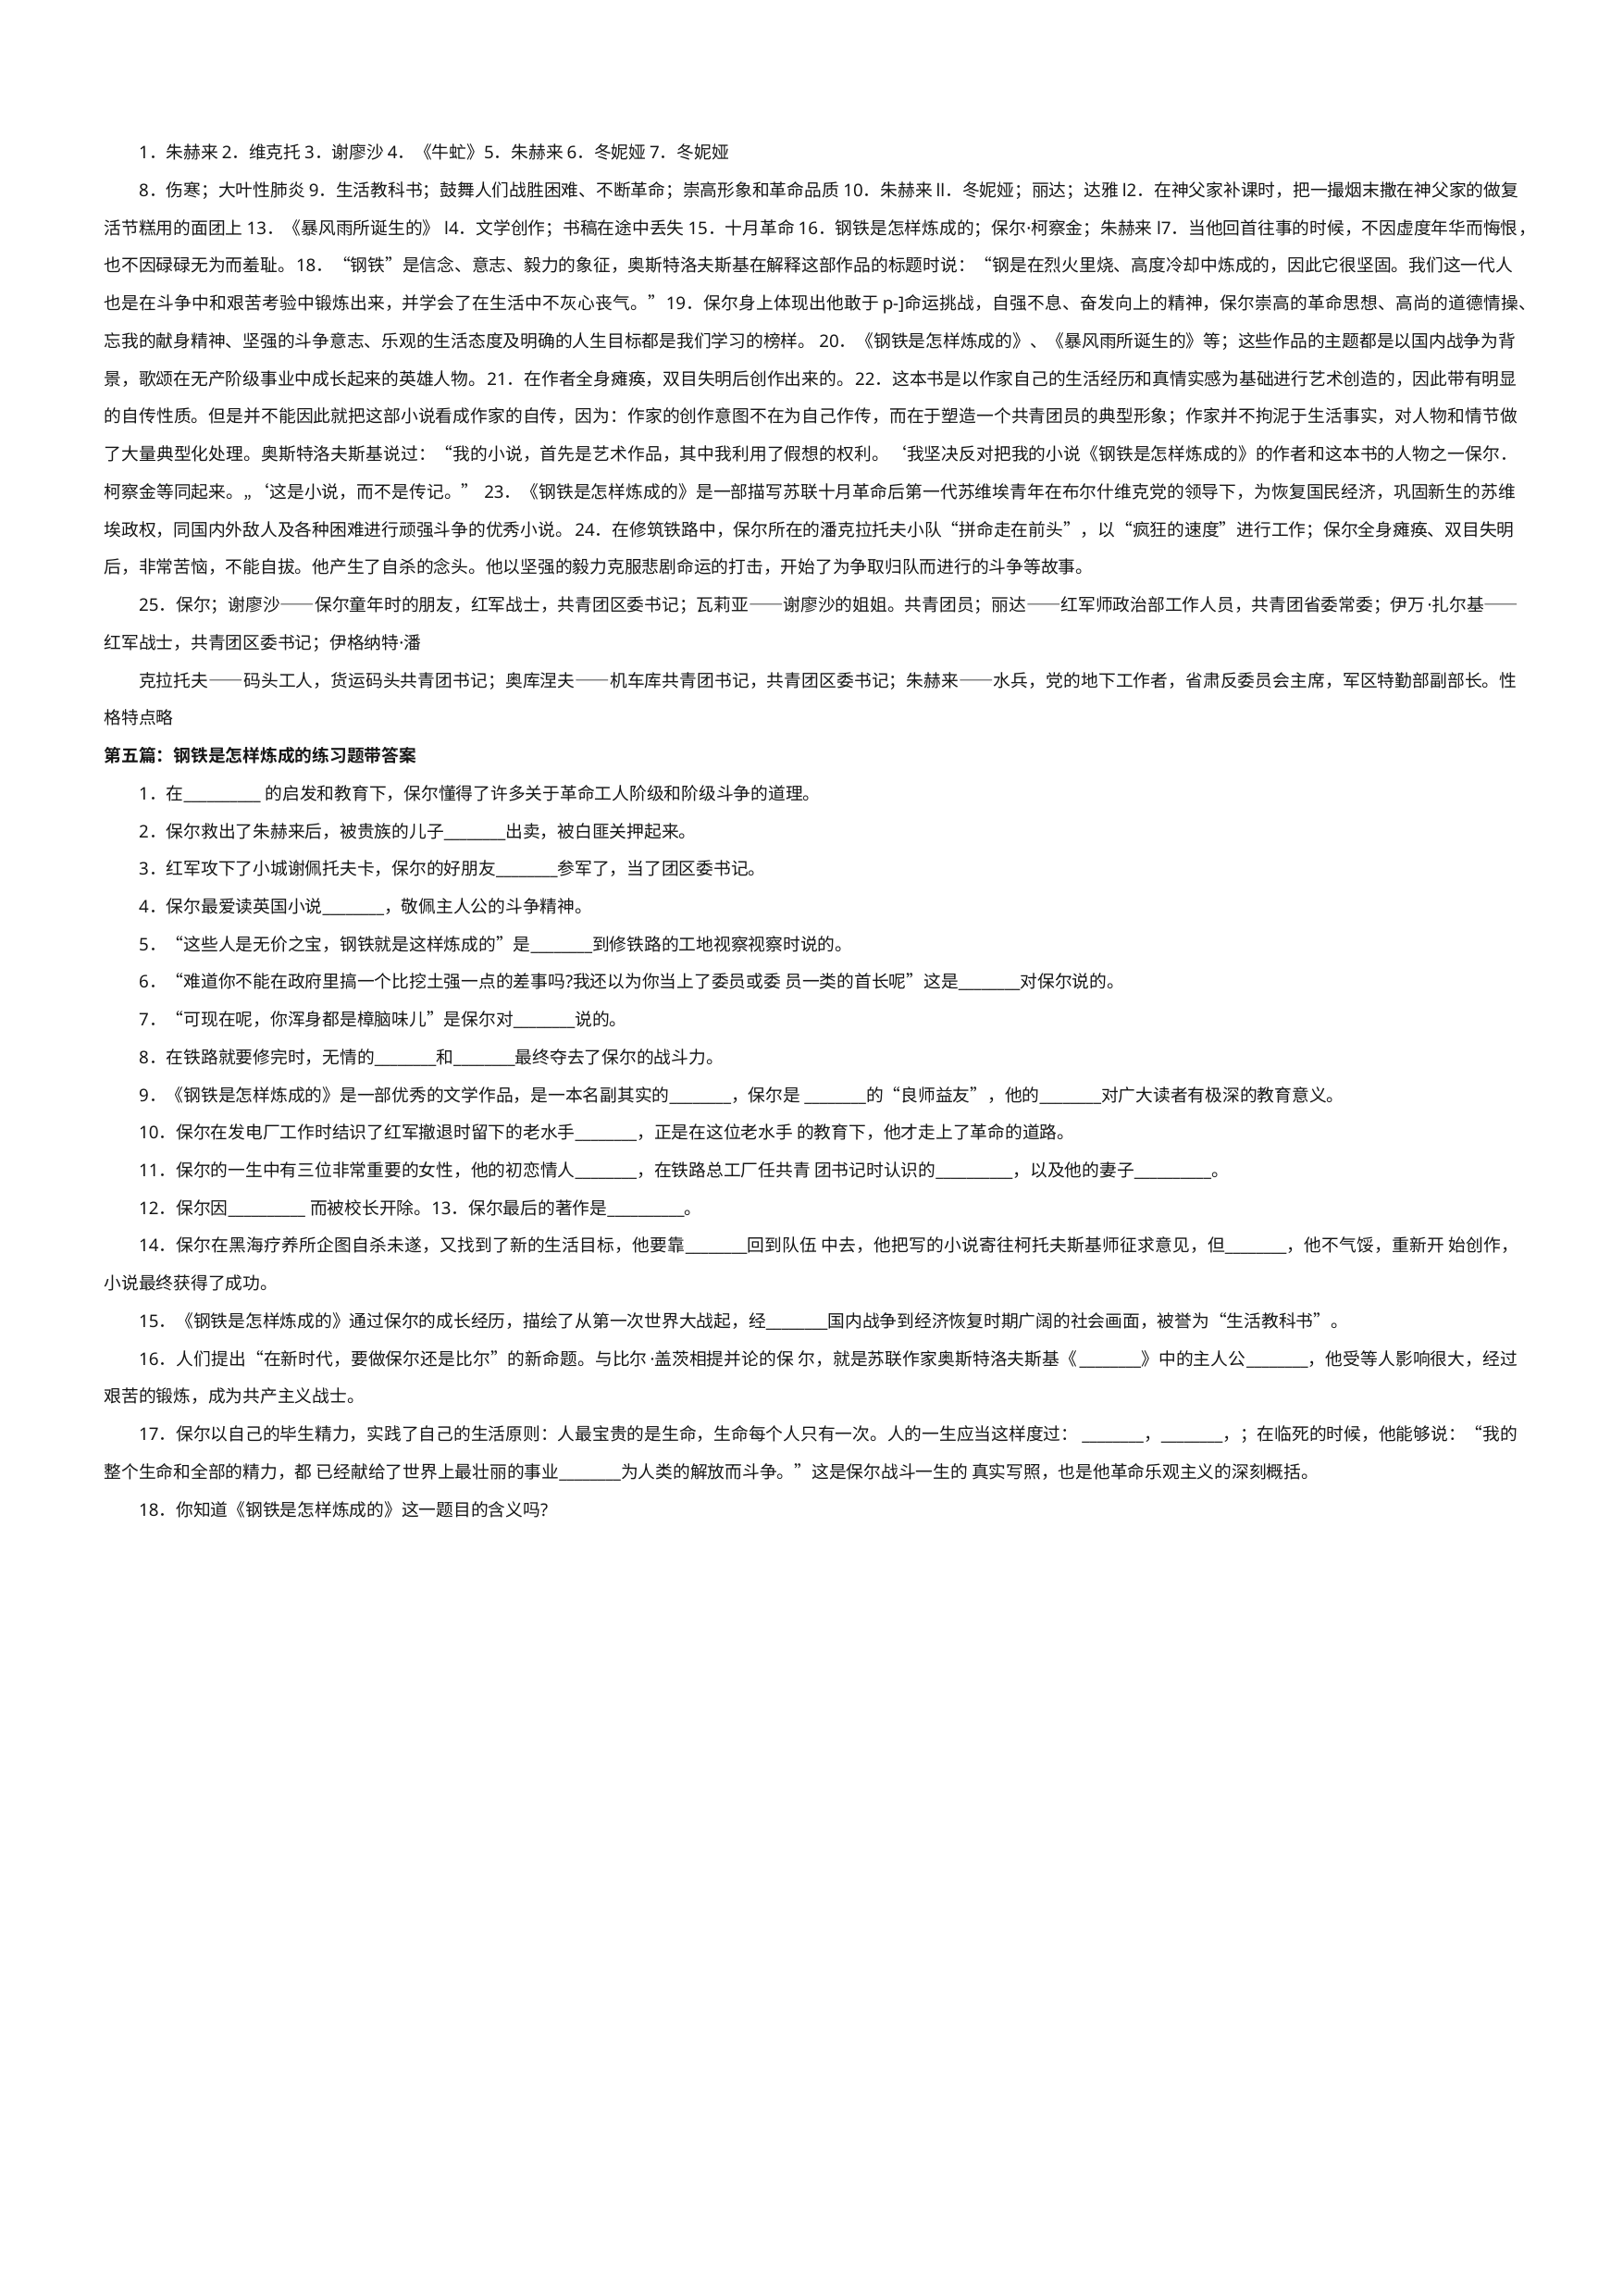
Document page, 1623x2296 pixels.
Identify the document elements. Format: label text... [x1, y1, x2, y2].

text 5．“这些人是无价之宝，钢铁就是这样炼成的”是________到修铁路的工地视察视察时说的。 [104, 930, 1518, 955]
text 1．在__________ 的启发和教育下，保尔懂得了许多关于革命工人阶级和阶级斗争的道理。 [104, 779, 1518, 804]
text 克拉托夫——码头工人，货运码头共青团书记；奥库涅夫——机车库共青团书记，共青团区委书记；朱赫来——水兵，党的地下工作者，省肃反委员会主席，军区特勤部副部长。性格特点略 [104, 666, 1518, 729]
text 11．保尔的一生中有三位非常重要的女性，他的初恋情人________，在铁路总工厂任共青 团书记时认识的__________，以及他的妻子__________。 [104, 1157, 1518, 1182]
text 15．《钢铁是怎样炼成的》通过保尔的成长经历，描绘了从第一次世界大战起，经________国内战争到经济恢复时期广阔的社会画面，被誉为“生活教科书”。 [104, 1308, 1518, 1333]
text 12．保尔因__________ 而被校长开除。13．保尔最后的著作是__________。 [104, 1194, 1518, 1220]
text 14．保尔在黑海疗养所企图自杀未遂，又找到了新的生活目标，他要靠________回到队伍 中去，他把写的小说寄往柯托夫斯基师征求意见，但________，他不气馁，重新开 始创作，小说最终获得了成功。 [104, 1232, 1518, 1295]
text 4．保尔最爱读英国小说________，敬佩主人公的斗争精神。 [104, 892, 1518, 918]
text 9．《钢铁是怎样炼成的》是一部优秀的文学作品，是一本名副其实的________，保尔是 ________的“良师益友”，他的________对广大读者有极深的教育意义。 [104, 1081, 1518, 1106]
text 1．朱赫来2．维克托3．谢廖沙4．《牛虻》5．朱赫来6．冬妮娅7．冬妮娅 [104, 139, 1518, 164]
text 18．你知道《钢铁是怎样炼成的》这一题目的含义吗? [104, 1496, 1518, 1520]
text 16．人们提出“在新时代，要做保尔还是比尔”的新命题。与比尔·盖茨相提并论的保 尔，就是苏联作家奥斯特洛夫斯基《________》中的主人公________，他受等人影响很大，经过艰苦的锻炼，成为共产主义战士。 [104, 1345, 1518, 1408]
subtitle 第五篇：钢铁是怎样炼成的练习题带答案 [104, 742, 1518, 767]
text 25．保尔；谢廖沙——保尔童年时的朋友，红军战士，共青团区委书记；瓦莉亚——谢廖沙的姐姐。共青团员；丽达——红军师政治部工作人员，共青团省委常委；伊万·扎尔基——红军战士，共青团区委书记；伊格纳特·潘 [104, 591, 1518, 654]
text 7．“可现在呢，你浑身都是樟脑味儿”是保尔对________说的。 [104, 1006, 1518, 1031]
text 3．红军攻下了小城谢佩托夫卡，保尔的好朋友________参军了，当了团区委书记。 [104, 855, 1518, 880]
text 8．伤寒；大叶性肺炎9．生活教科书；鼓舞人们战胜困难、不断革命；崇高形象和革命品质10．朱赫来ll．冬妮娅；丽达；达雅l2．在神父家补课时，把一撮烟末撒在神父家的做复活节糕用的面团上13．《暴风雨所诞生的》 l4．文学创作；书稿在途中丢失15．十月革命16．钢铁是怎样炼成的；保尔·柯察金；朱赫来 l7．当他回首往事的时候，不因虚度年华而悔恨，也不因碌碌无为而羞耻。18．“钢铁”是信念、意志、毅力的象征，奥斯特洛夫斯基在解释这部作品的标题时说：“钢是在烈火里烧、高度冷却中炼成的，因此它很坚固。我们这一代人也是在斗争中和艰苦考验中锻炼出来，并学会了在生活中不灰心丧气。”19．保尔身上体现出他敢于p-]命运挑战，自强不息、奋发向上的精神，保尔崇高的革命思想、高尚的道德情操、忘我的献身精神、坚强的斗争意志、乐观的生活态度及明确的人生目标都是我们学习的榜样。20．《钢铁是怎样炼成的》、《暴风雨所诞生的》等；这些作品的主题都是以国内战争为背景，歌颂在无产阶级事业中成长起来的英雄人物。21．在作者全身瘫痪，双目失明后创作出来的。22．这本书是以作家自己的生活经历和真情实感为基础进行艺术创造的，因此带有明显的自传性质。但是并不能因此就把这部小说看成作家的自传，因为：作家的创作意图不在为自己作传，而在于塑造一个共青团员的典型形象；作家并不拘泥于生活事实，对人物和情节做了大量典型化处理。奥斯特洛夫斯基说过：“我的小说，首先是艺术作品，其中我利用了假想的权利。‘我坚决反对把我的小说《钢铁是怎样炼成的》的作者和这本书的人物之一保尔．柯察金等同起来。„‘这是小说，而不是传记。” 23．《钢铁是怎样炼成的》是一部描写苏联十月革命后第一代苏维埃青年在布尔什维克党的领导下，为恢复国民经济，巩固新生的苏维埃政权，同国内外敌人及各种困难进行顽强斗争的优秀小说。24．在修筑铁路中，保尔所在的潘克拉托夫小队“拼命走在前头”，以“疯狂的速度”进行工作；保尔全身瘫痪、双目失明后，非常苦恼，不能自拔。他产生了自杀的念头。他以坚强的毅力克服悲剧命运的打击，开始了为争取归队而进行的斗争等故事。 [104, 177, 1518, 578]
text 10．保尔在发电厂工作时结识了红军撤退时留下的老水手________，正是在这位老水手 的教育下，他才走上了革命的道路。 [104, 1119, 1518, 1144]
text 17．保尔以自己的毕生精力，实践了自己的生活原则：人最宝贵的是生命，生命每个人只有一次。人的一生应当这样度过：________，________，；在临死的时候，他能够说：“我的整个生命和全部的精力，都 已经献给了世界上最壮丽的事业________为人类的解放而斗争。”这是保尔战斗一生的 真实写照，也是他革命乐观主义的深刻概括。 [104, 1421, 1518, 1483]
text 6．“难道你不能在政府里搞一个比挖土强一点的差事吗?我还以为你当上了委员或委 员一类的首长呢”这是________对保尔说的。 [104, 968, 1518, 993]
text 8．在铁路就要修完时，无情的________和________最终夺去了保尔的战斗力。 [104, 1043, 1518, 1069]
text 2．保尔救出了朱赫来后，被贵族的儿子________出卖，被白匪关押起来。 [104, 817, 1518, 842]
